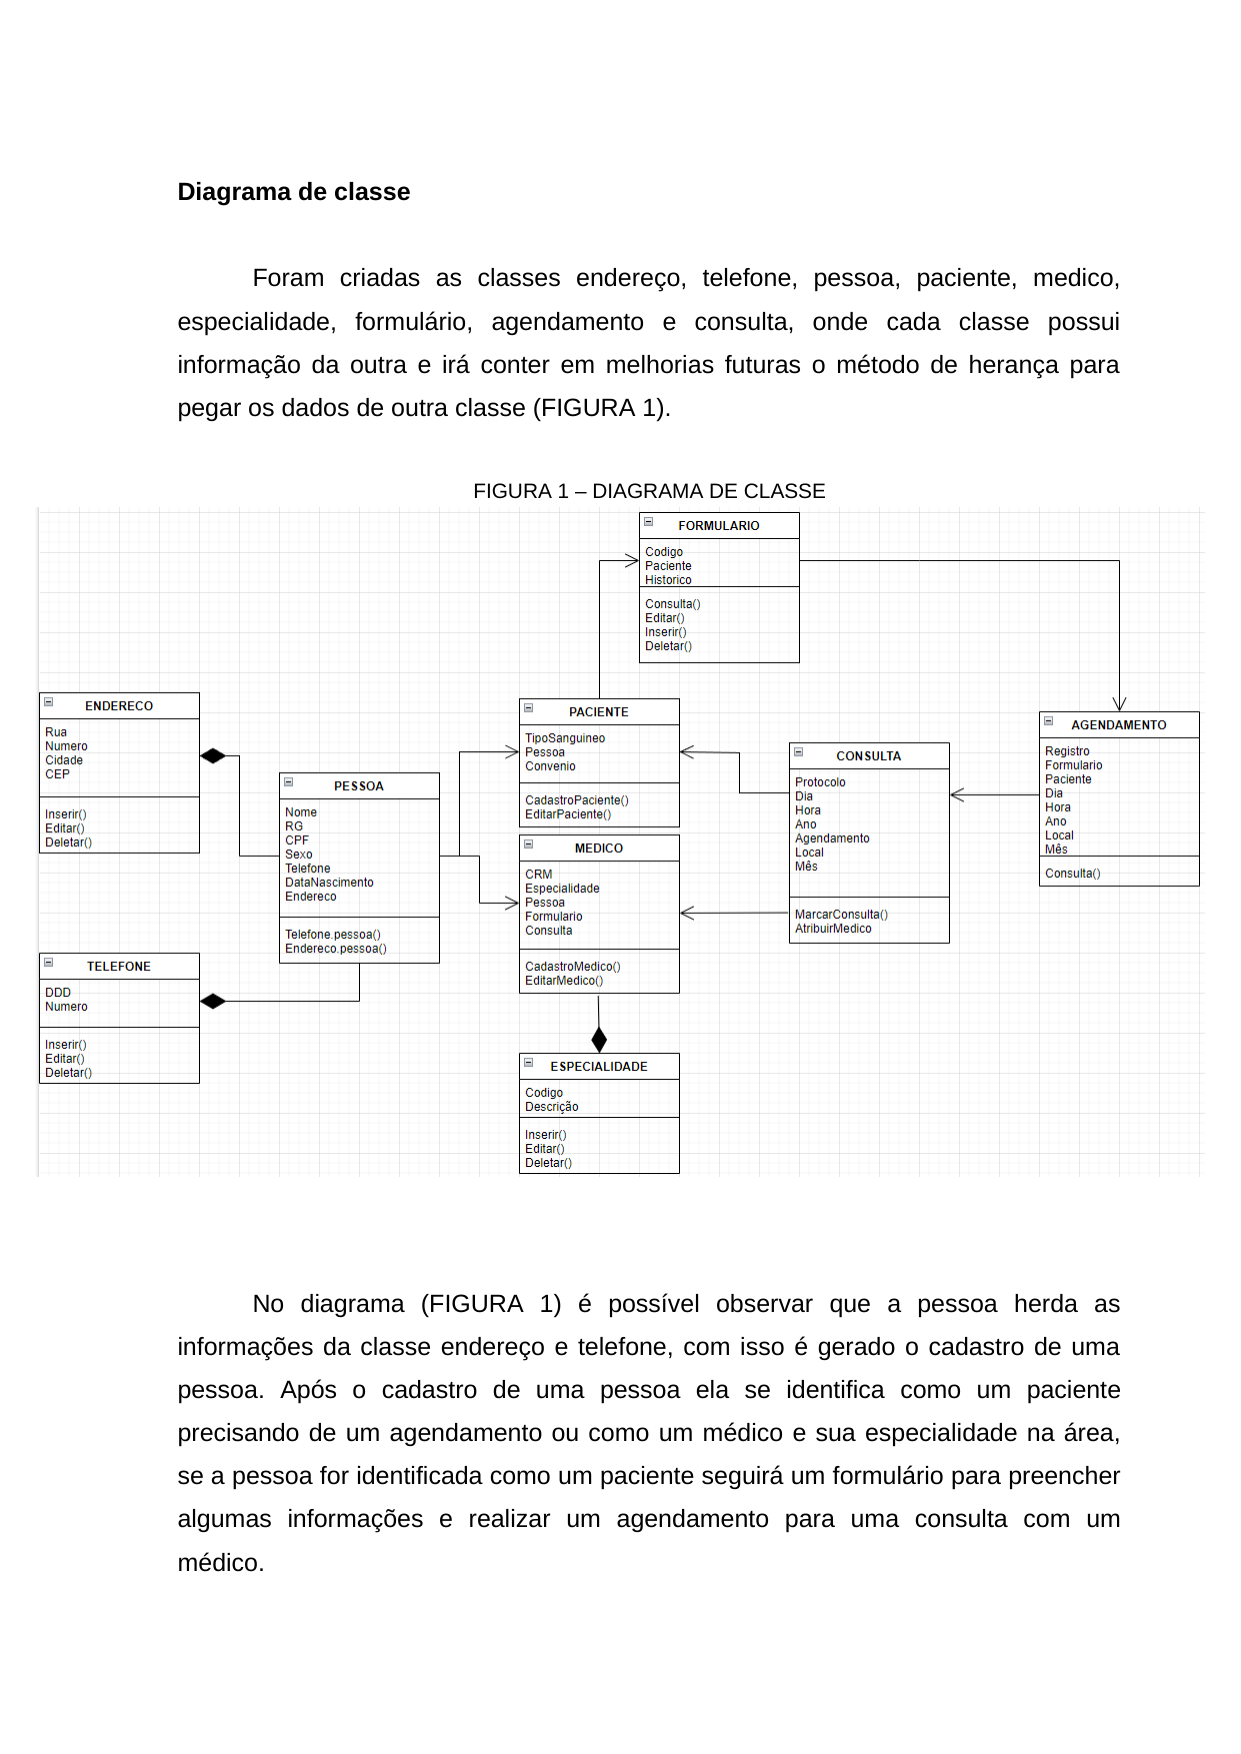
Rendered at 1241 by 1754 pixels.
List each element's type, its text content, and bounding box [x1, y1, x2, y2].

text FIGURA 1 – DIAGRAMA DE CLASSE [177, 479, 1122, 503]
text Diagrama de classe [177, 177, 1122, 206]
picture [35, 507, 1205, 1177]
text No diagrama (FIGURA 1) é possível observar que a pessoa herda as informações da classe endereço e telefone, com isso é gerado o cadastro de uma pessoa. Após o cadastro de uma pessoa ela se identifica como um paciente precisando de um agendamento ou como um médico e sua especialidade na área, se a pessoa for identificada como um paciente seguirá um formulário para preencher algumas informações e realizar um agendamento para uma consulta com um médico. [177, 1289, 1122, 1576]
text Foram criadas as classes endereço, telefone, pessoa, paciente, medico, especialidade, formulário, agendamento e consulta, onde cada classe possui informação da outra e irá conter em melhorias futuras o método de herança para pegar os dados de outra classe (FIGURA 1). [177, 263, 1122, 422]
